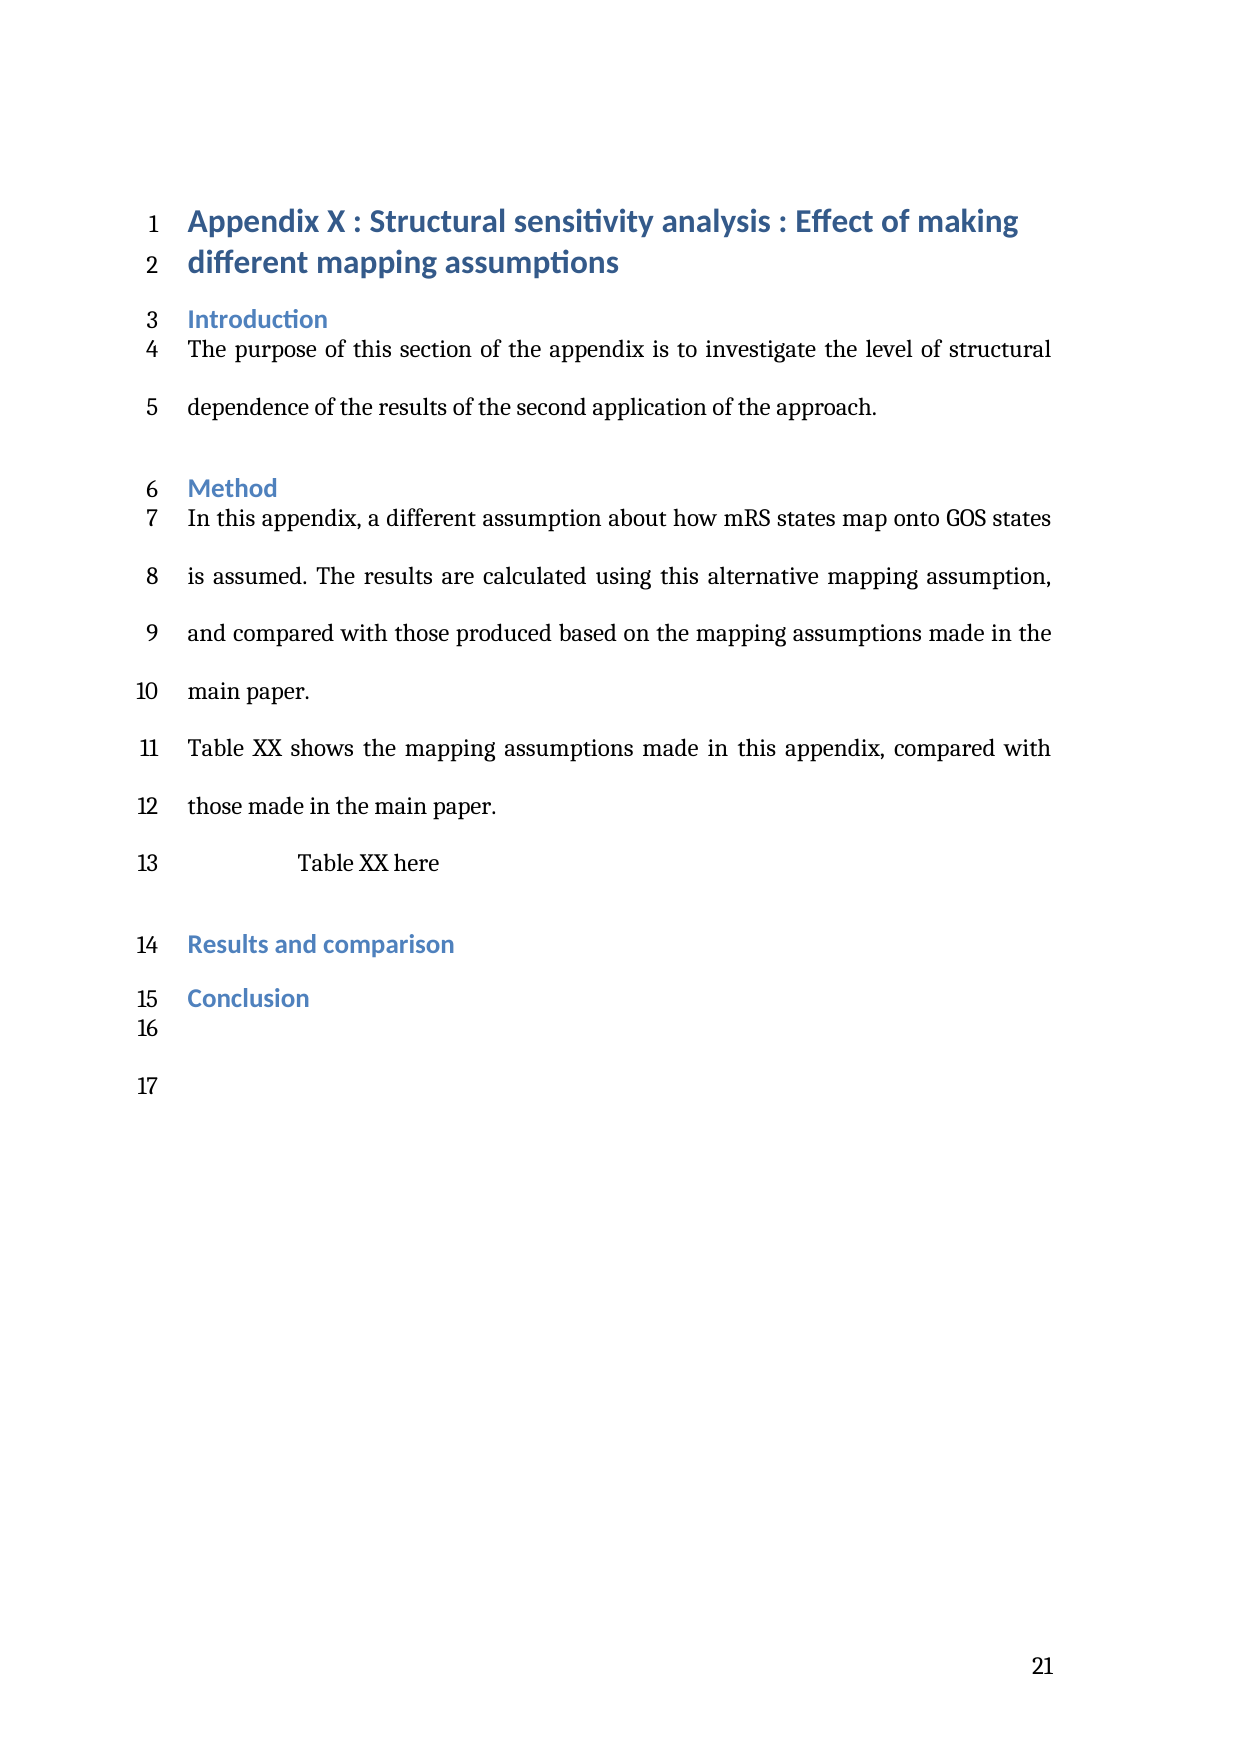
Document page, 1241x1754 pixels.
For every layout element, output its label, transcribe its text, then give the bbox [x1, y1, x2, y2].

text The purpose of this section of the appendix is to investigate the level of structural dependence of the results of the second application of the approach. [187, 335, 1053, 422]
text In this appendix, a different assumption about how mRS states map onto GOS states is assumed. The results are calculated using this alternative mapping assumption, and compared with those produced based on the mapping assumptions made in the main paper. [187, 504, 1053, 705]
text Table XX shows the mapping assumptions made in this appendix, compared with those made in the main paper. [187, 734, 1053, 820]
subtitle Results and comparison [187, 927, 1053, 961]
subtitle Appendix X : Structural sensitivity analysis : Effect of making different mapping assumptions [187, 200, 1053, 281]
subtitle Method [187, 471, 1053, 504]
text Table XX here [187, 849, 1053, 878]
subtitle Conclusion [187, 981, 1053, 1014]
subtitle Introduction [187, 302, 1053, 335]
